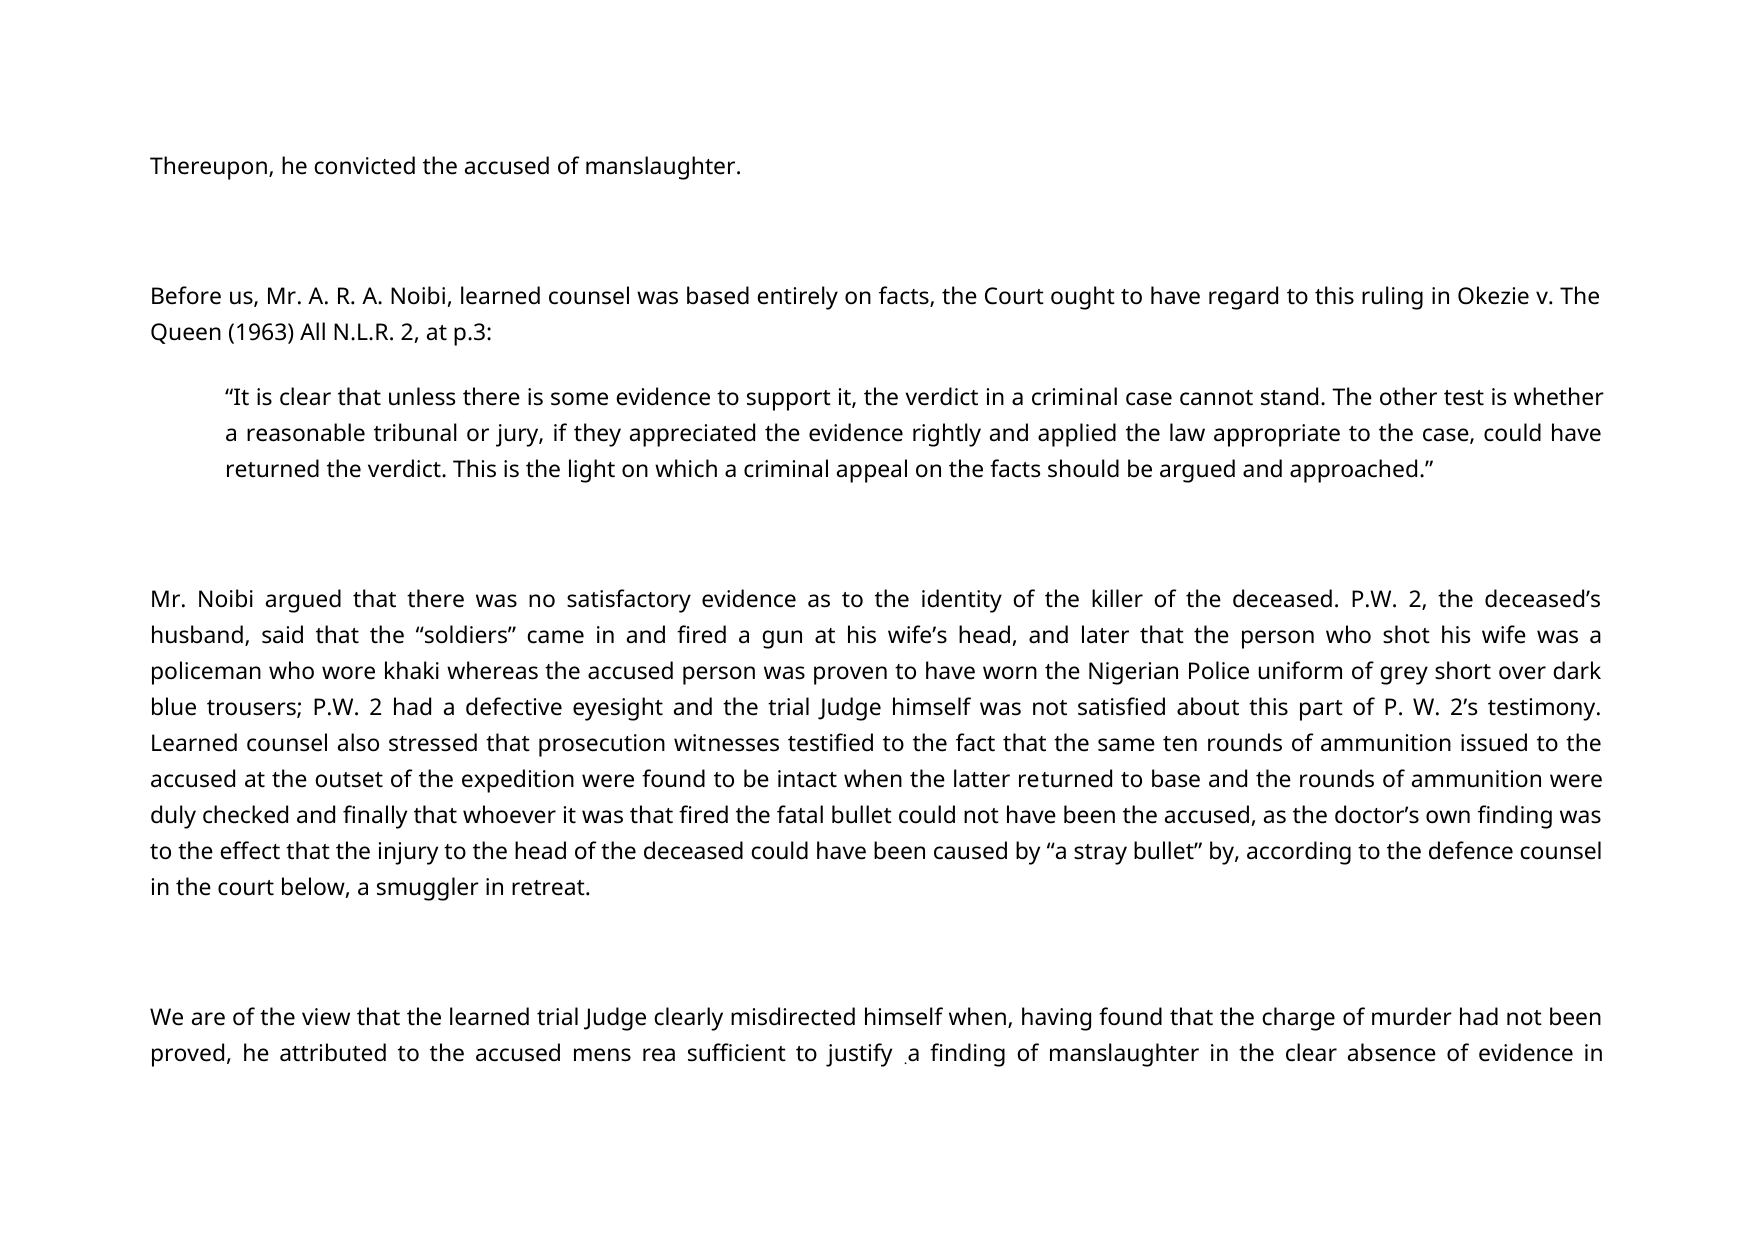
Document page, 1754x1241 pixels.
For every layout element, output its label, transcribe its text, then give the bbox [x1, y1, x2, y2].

text Before us, Mr. A. R. A. Noibi, learned counsel was based entirely on facts, the Court ought to have regard to this ruling in Okezie v. The Queen (1963) All N.L.R. 2, at p.3: [150, 280, 1604, 347]
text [150, 1001, 1604, 1068]
text Thereupon, he convicted the accused of manslaughter. [150, 150, 1604, 181]
text Mr. Noibi argued that there was no satisfactory evidence as to the identity of the killer of the deceased. P.W. 2, the deceased’s husband, said that the “soldiers” came in and fired a gun at his wife’s head, and later that the person who shot his wife was a policeman who wore khaki whereas the accused person was proven to have worn the Nigerian Police uniform of grey short over dark blue trousers; P.W. 2 had a defective eyesight and the trial Judge himself was not satisfied about this part of P. W. 2’s testimony. Learned counsel also stressed that prosecution witnesses testified to the fact that the same ten rounds of ammunition issued to the accused at the outset of the expedition were found to be intact when the latter returned to base and the rounds of ammunition were duly checked and finally that whoever it was that fired the fatal bullet could not have been the accused, as the doctor’s own finding was to the effect that the injury to the head of the deceased could have been caused by “a stray bullet” by, according to the defence counsel in the court below, a smuggler in retreat. [150, 583, 1604, 902]
text “It is clear that unless there is some evidence to support it, the verdict in a criminal case cannot stand. The other test is whether a reasonable tribunal or jury, if they appreciated the evidence rightly and applied the law appropriate to the case, could have returned the verdict. This is the light on which a criminal appeal on the facts should be argued and approached.” [225, 381, 1604, 484]
